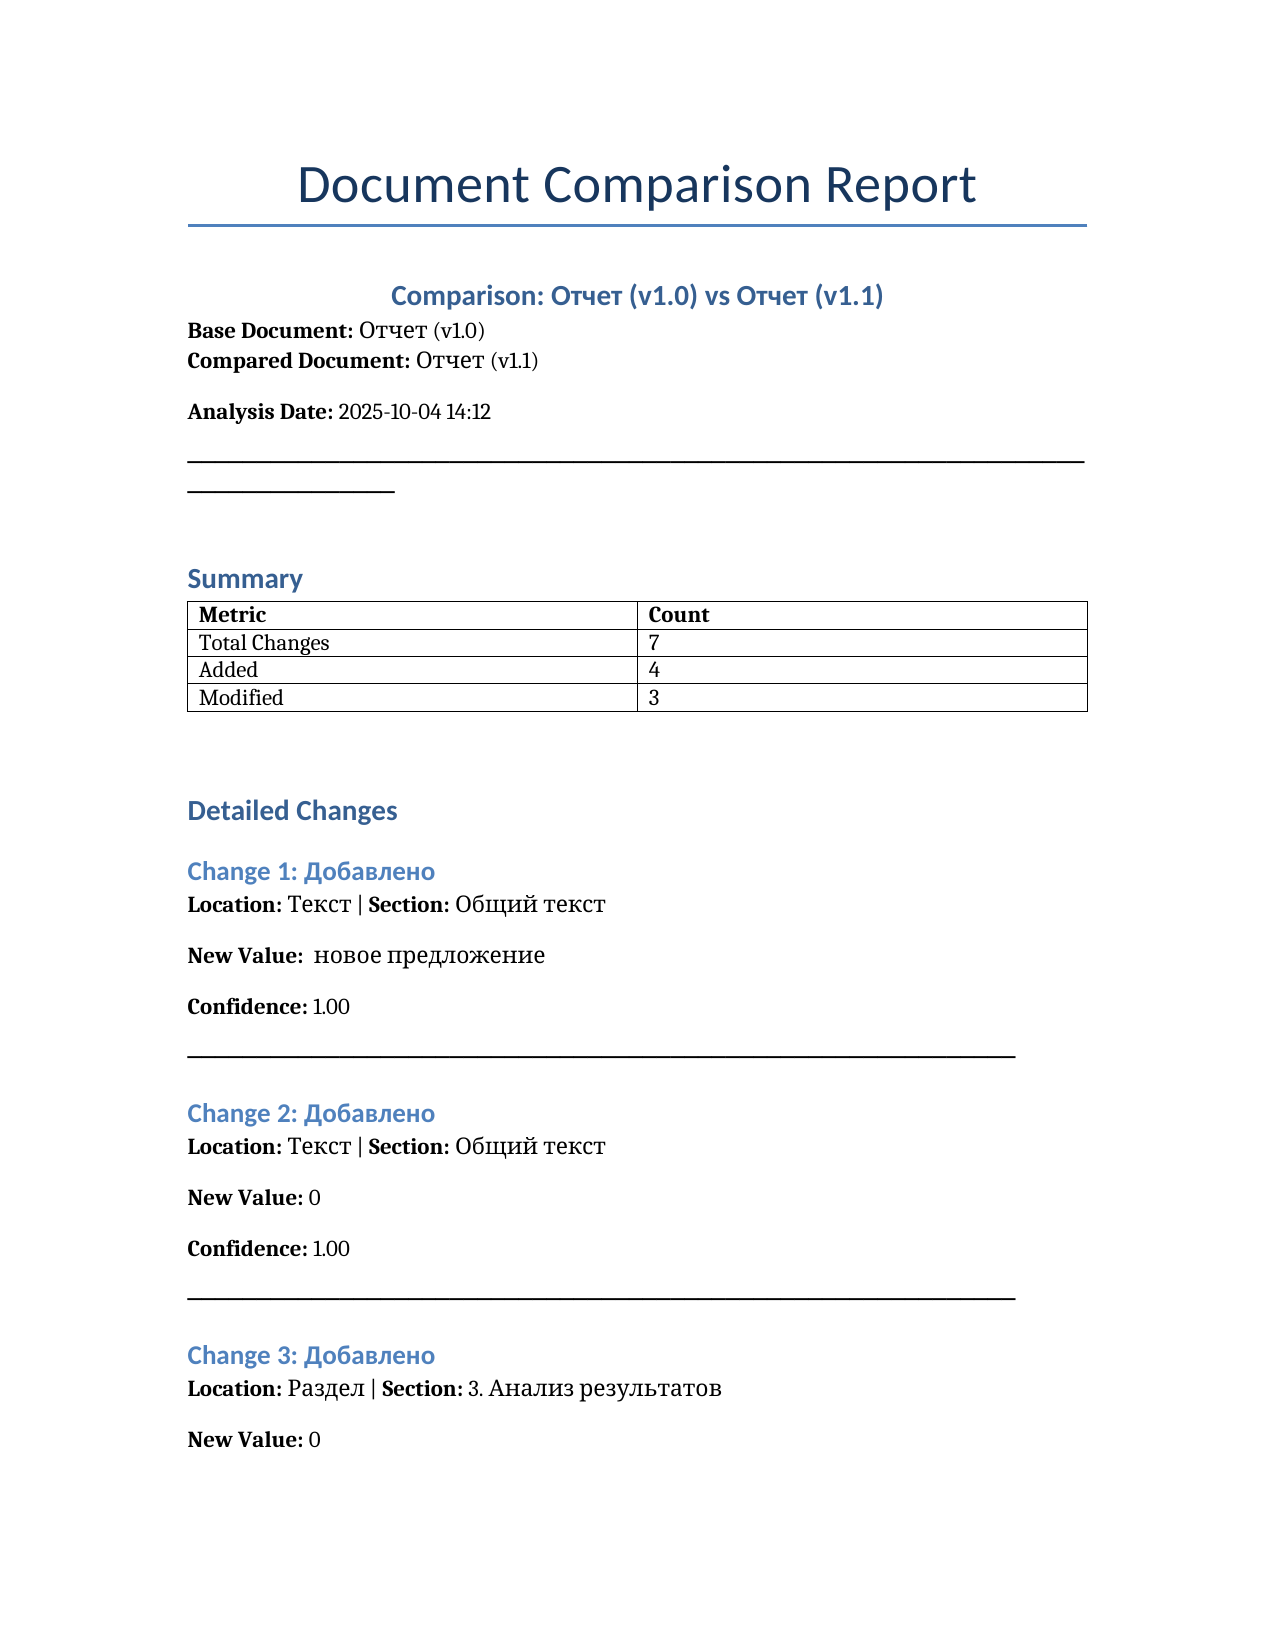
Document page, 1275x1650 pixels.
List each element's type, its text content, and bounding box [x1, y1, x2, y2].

subtitle Summary [187, 560, 1087, 596]
text Location: Текст | Section: Общий текст [187, 892, 1087, 918]
subtitle Detailed Changes [187, 792, 1087, 828]
text New Value: 0 [187, 1427, 1087, 1453]
text Base Document: Отчет (v1.0) Compared Document: Отчет (v1.1) [187, 317, 1087, 374]
text New Value: 0 [187, 1185, 1087, 1211]
table_cell 3 [638, 684, 1087, 711]
table_cell Total Changes [188, 630, 637, 656]
table_cell Added [188, 657, 637, 683]
text ──────────────────────────────────────────────────────────────────────────────── [187, 450, 1087, 506]
subtitle Change 3: Добавлено [187, 1338, 1087, 1371]
table_header Metric [188, 602, 637, 628]
table_cell Modified [188, 684, 637, 711]
text Analysis Date: 2025-10-04 14:12 [187, 399, 1087, 425]
subtitle Change 2: Добавлено [187, 1096, 1087, 1129]
subtitle Change 1: Добавлено [187, 854, 1087, 887]
text New Value: новое предложение [187, 943, 1087, 969]
text Confidence: 1.00 [187, 994, 1087, 1020]
table_header Count [638, 602, 1087, 628]
text Confidence: 1.00 [187, 1236, 1087, 1262]
table_cell 7 [638, 630, 1087, 656]
text Location: Раздел | Section: 3. Анализ результатов [187, 1376, 1087, 1402]
text ──────────────────────────────────────────────────────────── [187, 1045, 1087, 1071]
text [187, 1287, 1087, 1313]
subtitle Comparison: Отчет (v1.0) vs Отчет (v1.1) [187, 277, 1087, 312]
table_cell 4 [638, 657, 1087, 683]
title Document Comparison Report [187, 150, 1087, 227]
text Location: Текст | Section: Общий текст [187, 1134, 1087, 1160]
